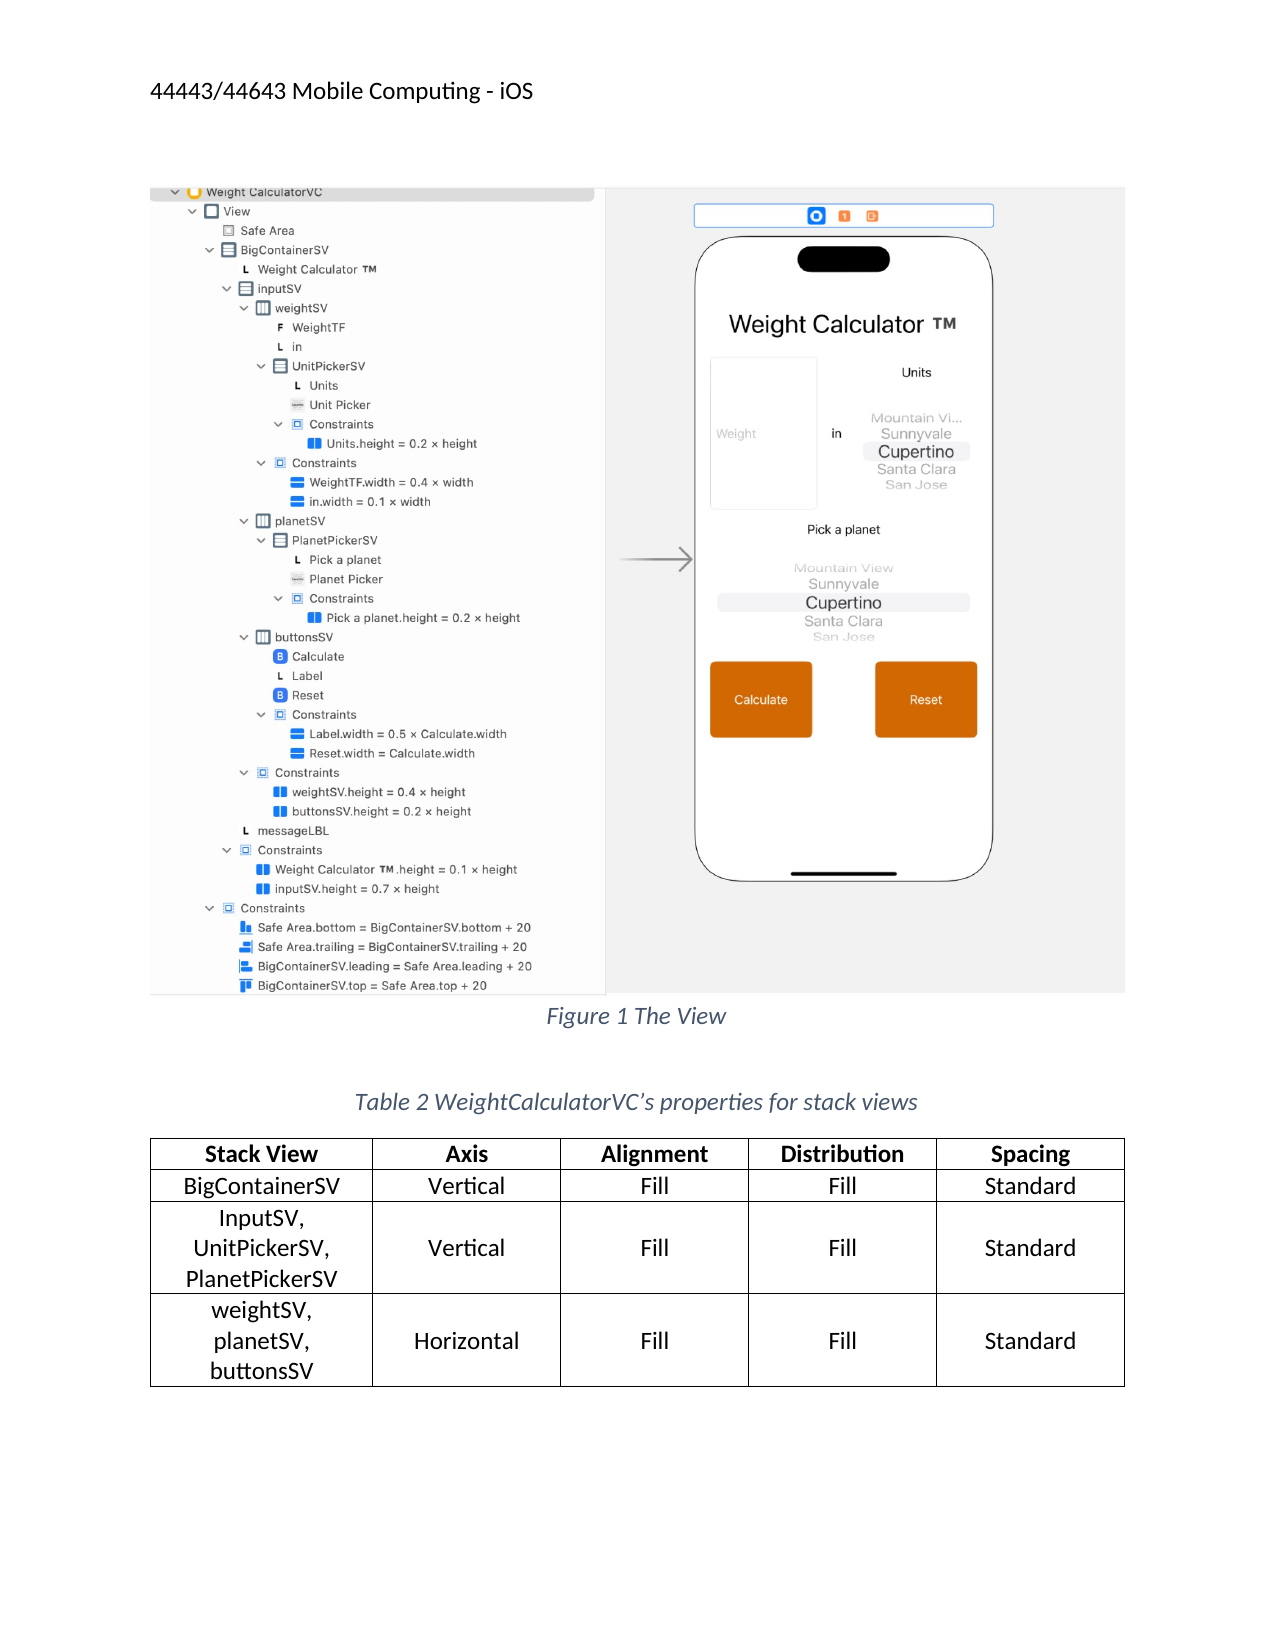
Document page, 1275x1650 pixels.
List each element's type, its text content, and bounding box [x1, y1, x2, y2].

table_cell Fill [749, 1294, 936, 1386]
text Table 2 WeightCalculatorVC’s properties for stack views [150, 1086, 1125, 1117]
table_cell InputSV, UnitPickerSV, PlanetPickerSV [151, 1202, 372, 1293]
table_cell Vertical [373, 1202, 560, 1293]
table_header Axis [373, 1139, 560, 1169]
table_header Stack View [151, 1139, 372, 1169]
table_cell Standard [937, 1294, 1124, 1386]
table_cell Standard [937, 1202, 1124, 1293]
table_header Distribution [749, 1139, 936, 1169]
picture [150, 185, 1125, 996]
table_cell Horizontal [373, 1294, 560, 1386]
text Figure 1 The View [150, 1000, 1125, 1030]
table_cell Fill [561, 1170, 748, 1201]
table_cell Fill [561, 1294, 748, 1386]
table_cell Fill [749, 1202, 936, 1293]
table_cell weightSV, planetSV, buttonsSV [151, 1294, 372, 1386]
table_header Alignment [561, 1139, 748, 1169]
table_cell Standard [937, 1170, 1124, 1201]
table_cell Fill [561, 1202, 748, 1293]
table_cell Vertical [373, 1170, 560, 1201]
table_cell BigContainerSV [151, 1170, 372, 1201]
table_cell Fill [749, 1170, 936, 1201]
table_header Spacing [937, 1139, 1124, 1169]
